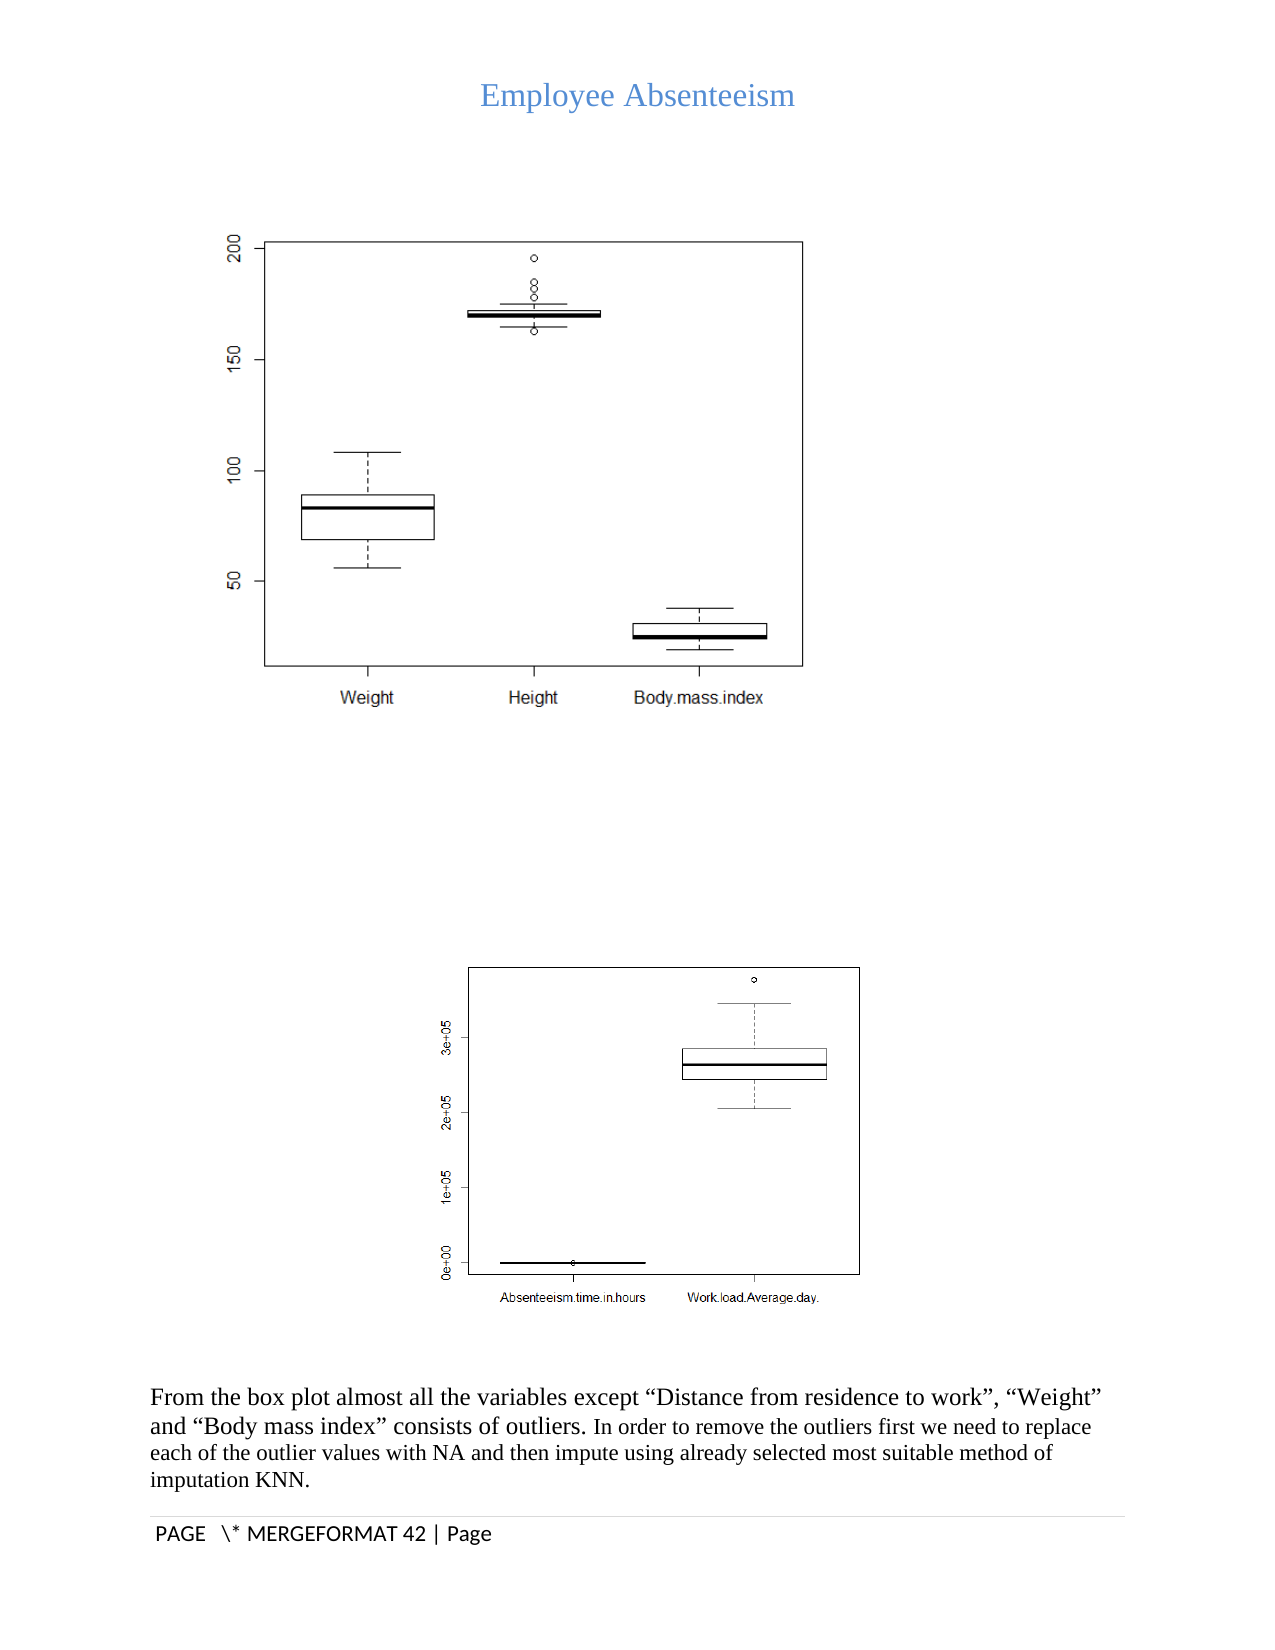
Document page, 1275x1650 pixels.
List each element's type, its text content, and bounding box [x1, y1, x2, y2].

picture [428, 929, 879, 1319]
text From the box plot almost all the variables except “Distance from residence to work”, “Weight” and “Body mass index” consists of outliers. In order to remove the outliers first we need to replace each of the outlier values with NA and then impute using already selected most suitable method of imputation KNN. [150, 1382, 1125, 1492]
picture [225, 189, 826, 731]
